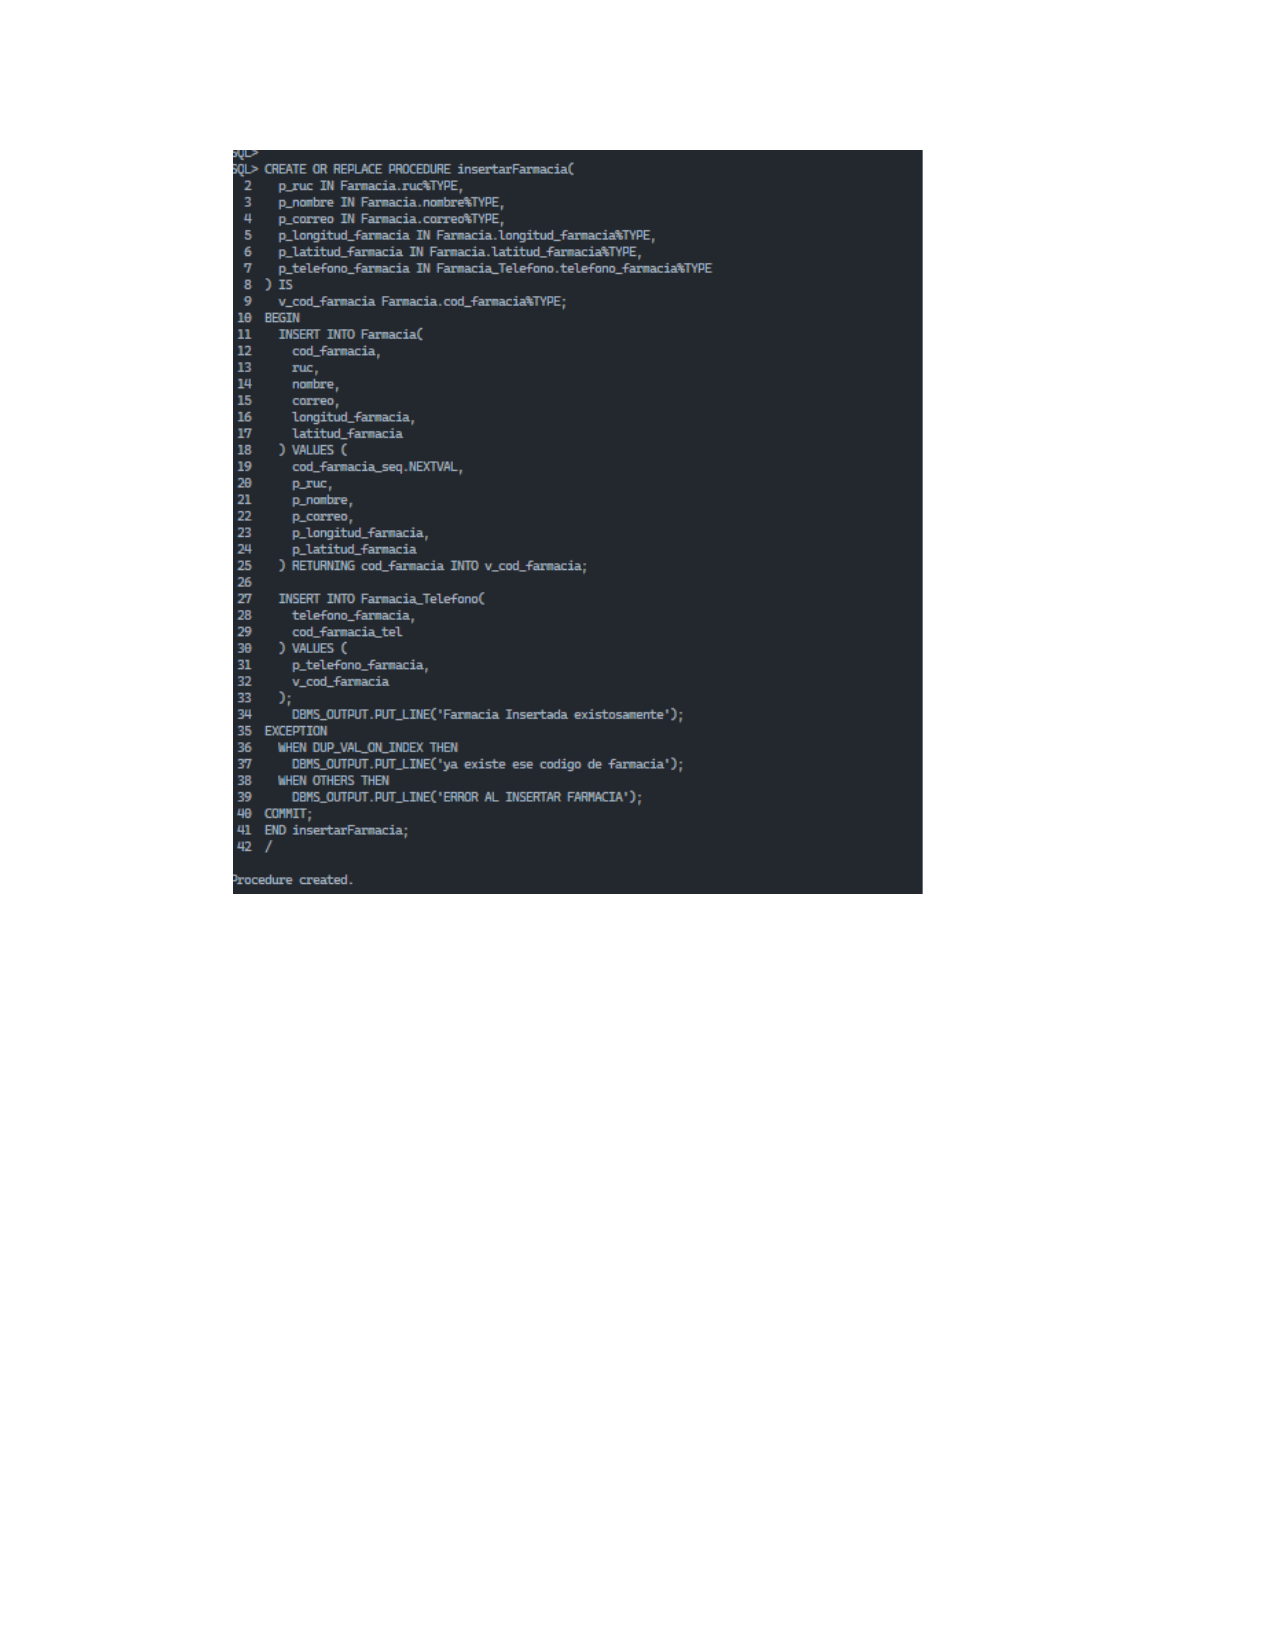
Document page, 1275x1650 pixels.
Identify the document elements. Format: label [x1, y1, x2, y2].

picture [233, 150, 923, 894]
